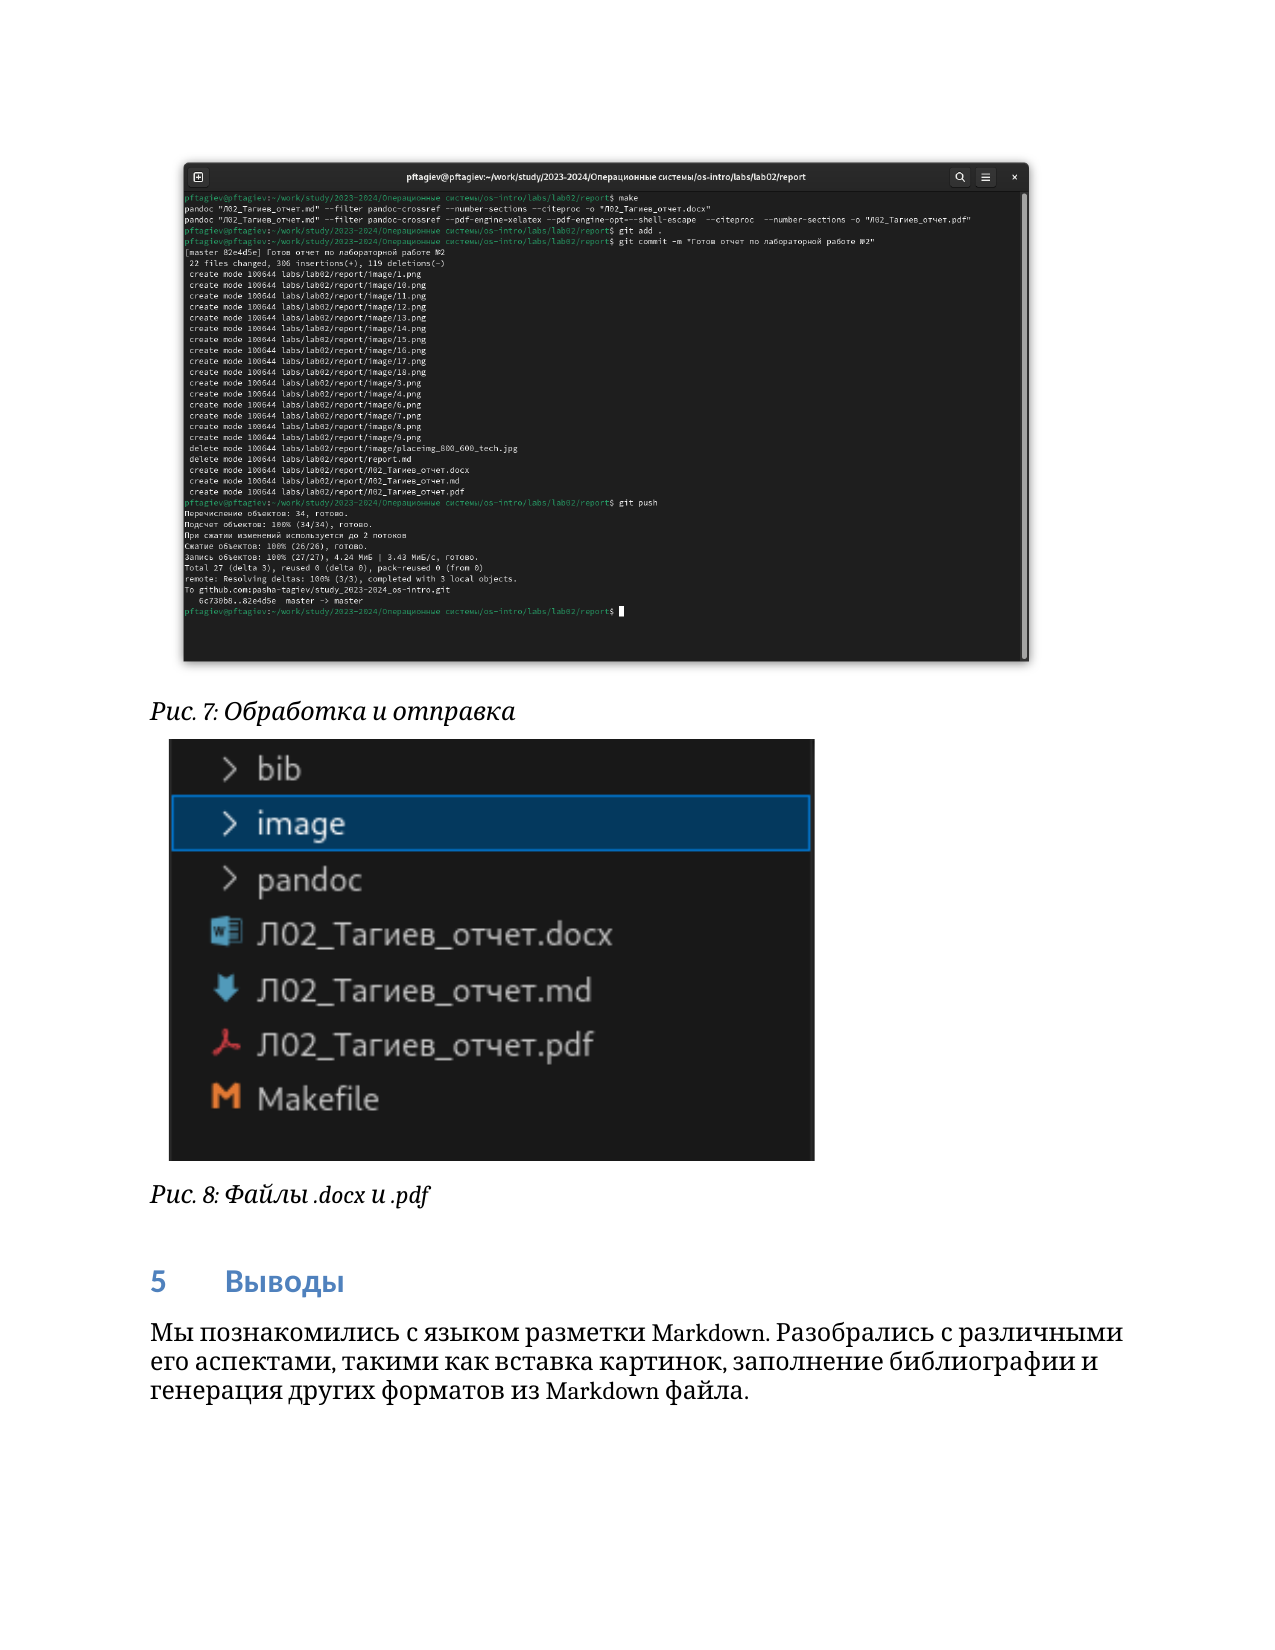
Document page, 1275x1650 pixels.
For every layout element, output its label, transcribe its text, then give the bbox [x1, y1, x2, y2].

text Рис. 8: Файлы .docx и .pdf [150, 1181, 1125, 1210]
subtitle 5 Выводы [150, 1260, 1125, 1301]
picture [168, 739, 815, 1161]
picture [168, 150, 1044, 678]
text Мы познакомились с языком разметки Markdown. Разобрались с различными его аспектами, такими как вставка картинок, заполнение библиографии и генерация других форматов из Markdown файла. [150, 1319, 1125, 1406]
text Рис. 7: Обработка и отправка [150, 698, 1125, 727]
